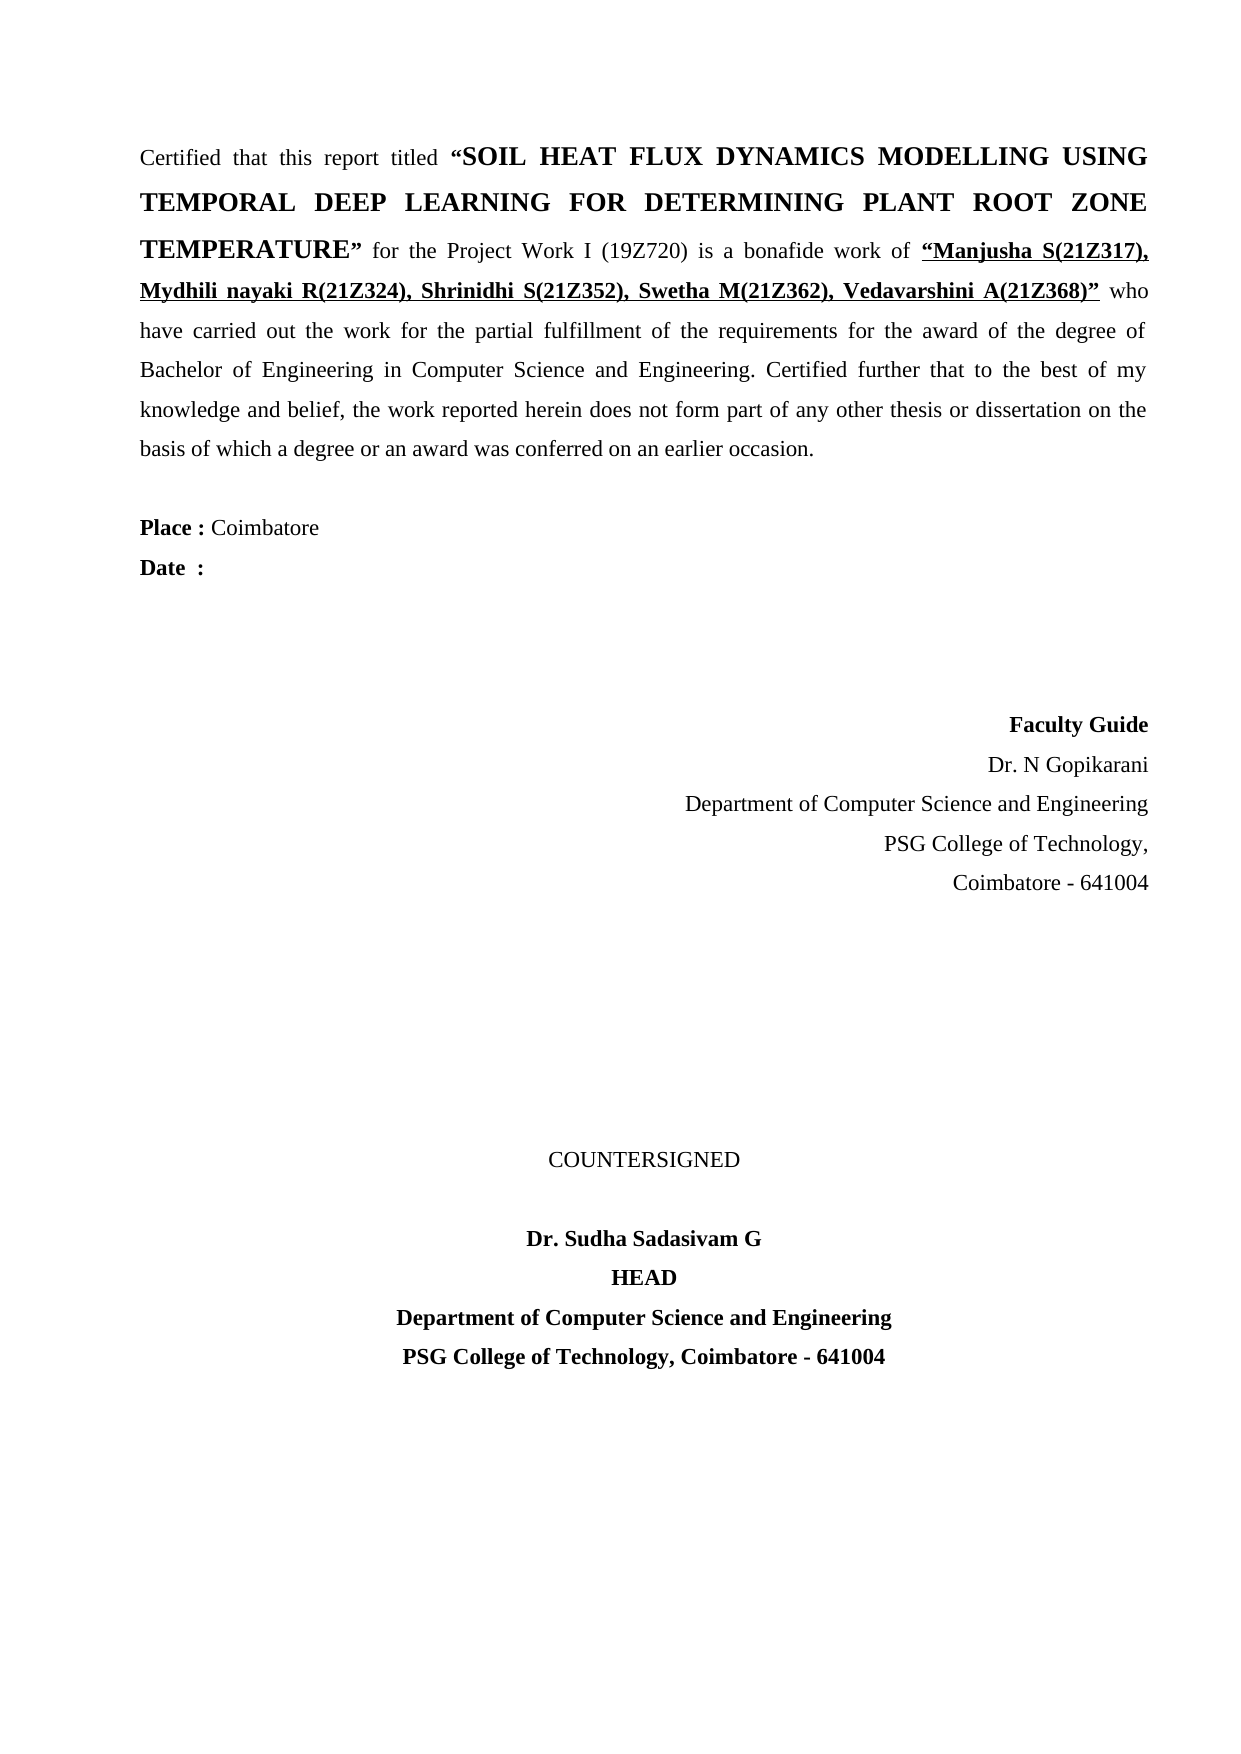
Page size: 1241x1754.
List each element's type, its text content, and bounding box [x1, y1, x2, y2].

text Department of Computer Science and Engineering [139, 790, 1148, 817]
text Coimbatore - 641004 [139, 869, 1148, 896]
text Dr. Sudha Sadasivam G [139, 1225, 1148, 1251]
text Faculty Guide [814, 711, 1148, 738]
text PSG College of Technology, [139, 830, 1148, 856]
text COUNTERSIGNED [139, 1146, 1148, 1172]
text HEAD [139, 1264, 1148, 1291]
text Certified that this report titled “SOIL HEAT FLUX DYNAMICS MODELLING USING TEMPORAL DEEP LEARNING FOR DETERMINING PLANT ROOT ZONE TEMPERATURE” for the Project Work I (19Z720) is a bonafide work of “Manjusha S(21Z317), Mydhili nayaki R(21Z324), Shrinidhi S(21Z352), Swetha M(21Z362), Vedavarshini A(21Z368)” who have carried out the work for the partial fulfillment of the requirements for the award of the degree of Bachelor of Engineering in Computer Science and Engineering. Certified further that to the best of my knowledge and belief, the work reported herein does not form part of any other thesis or dissertation on the basis of which a degree or an award was conferred on an earlier occasion. [139, 139, 1148, 461]
text Department of Computer Science and Engineering [139, 1304, 1148, 1330]
text Place : Coimbatore [139, 514, 1148, 540]
text Date : [139, 553, 1148, 580]
text PSG College of Technology, Coimbatore - 641004 [139, 1343, 1148, 1369]
text Dr. N Gopikarani [139, 751, 1148, 777]
